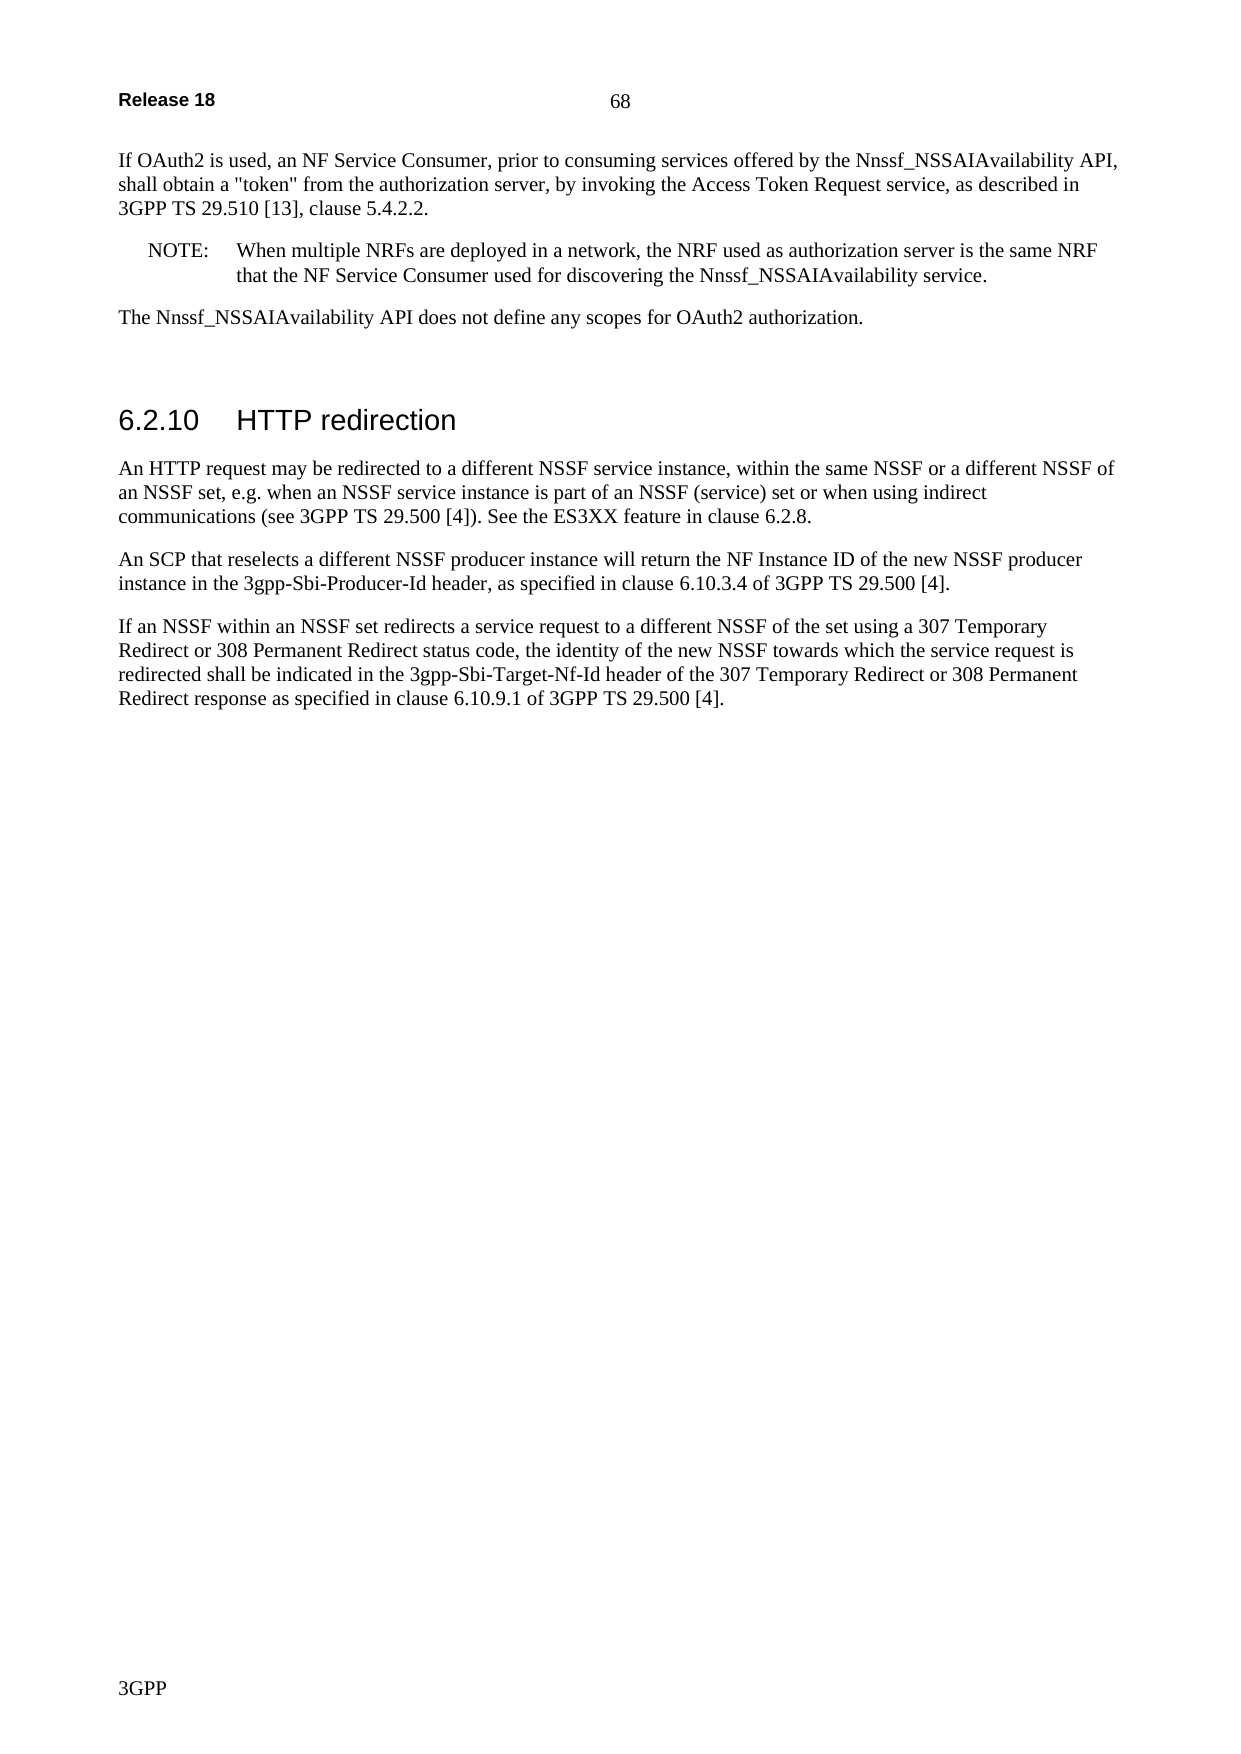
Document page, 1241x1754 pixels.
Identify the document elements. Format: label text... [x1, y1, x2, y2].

text NOTE: When multiple NRFs are deployed in a network, the NRF used as authorization server is the same NRF that the NF Service Consumer used for discovering the Nnssf_NSSAIAvailability service. [148, 238, 1122, 287]
text An SCP that reselects a different NSSF producer instance will return the NF Instance ID of the new NSSF producer instance in the 3gpp-Sbi-Producer-Id header, as specified in clause 6.10.3.4 of 3GPP TS 29.500 [4]. [118, 547, 1122, 595]
text If an NSSF within an NSSF set redirects a service request to a different NSSF of the set using a 307 Temporary Redirect or 308 Permanent Redirect status code, the identity of the new NSSF towards which the service request is redirected shall be indicated in the 3gpp-Sbi-Target-Nf-Id header of the 307 Temporary Redirect or 308 Permanent Redirect response as specified in clause 6.10.9.1 of 3GPP TS 29.500 [4]. [118, 613, 1122, 710]
subtitle 6.2.10 HTTP redirection [118, 403, 1122, 437]
text If OAuth2 is used, an NF Service Consumer, prior to consuming services offered by the Nnssf_NSSAIAvailability API, shall obtain a "token" from the authorization server, by invoking the Access Token Request service, as described in 3GPP TS 29.510 [13], clause 5.4.2.2. [118, 147, 1122, 220]
text The Nnssf_NSSAIAvailability API does not define any scopes for OAuth2 authorization. [118, 305, 1122, 329]
text An HTTP request may be redirected to a different NSSF service instance, within the same NSSF or a different NSSF of an NSSF set, e.g. when an NSSF service instance is part of an NSSF (service) set or when using indirect communications (see 3GPP TS 29.500 [4]). See the ES3XX feature in clause 6.2.8. [118, 456, 1122, 528]
